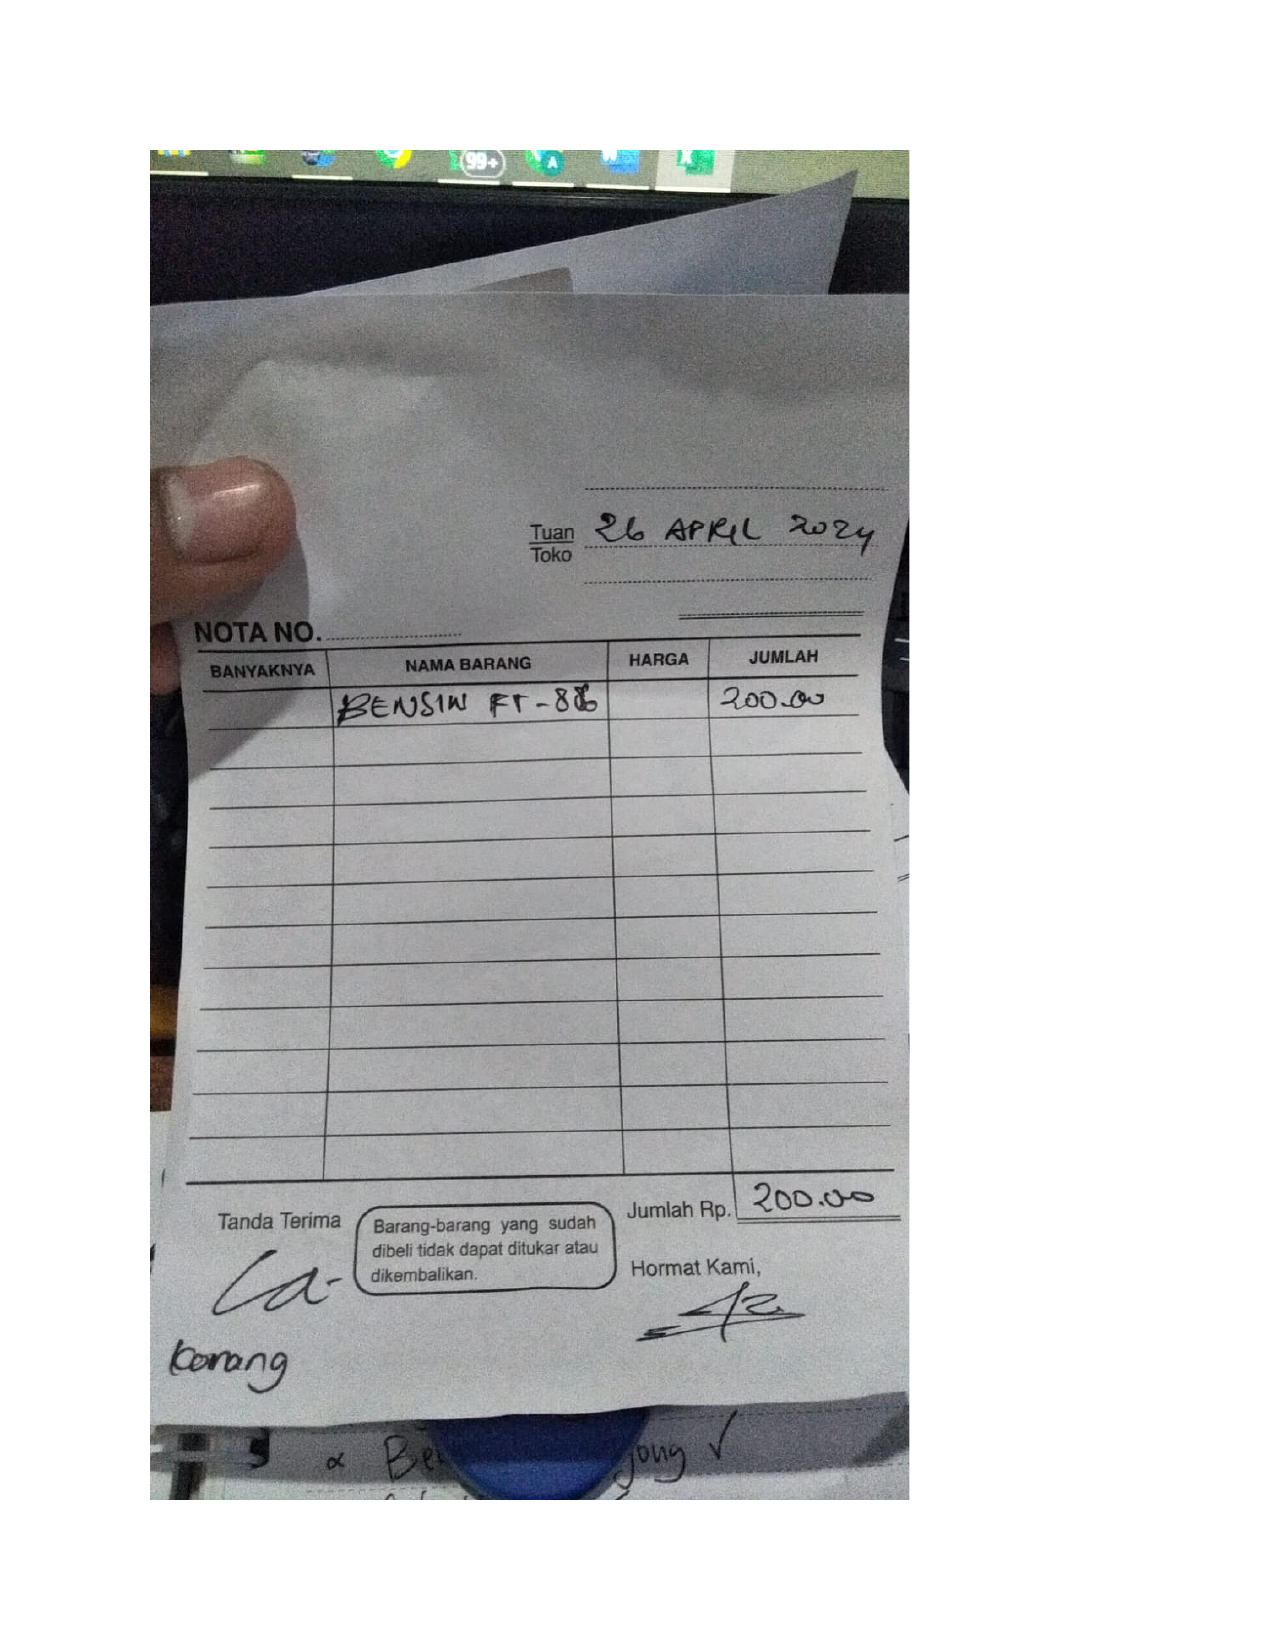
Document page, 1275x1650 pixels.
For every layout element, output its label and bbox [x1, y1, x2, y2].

picture [150, 150, 910, 1500]
